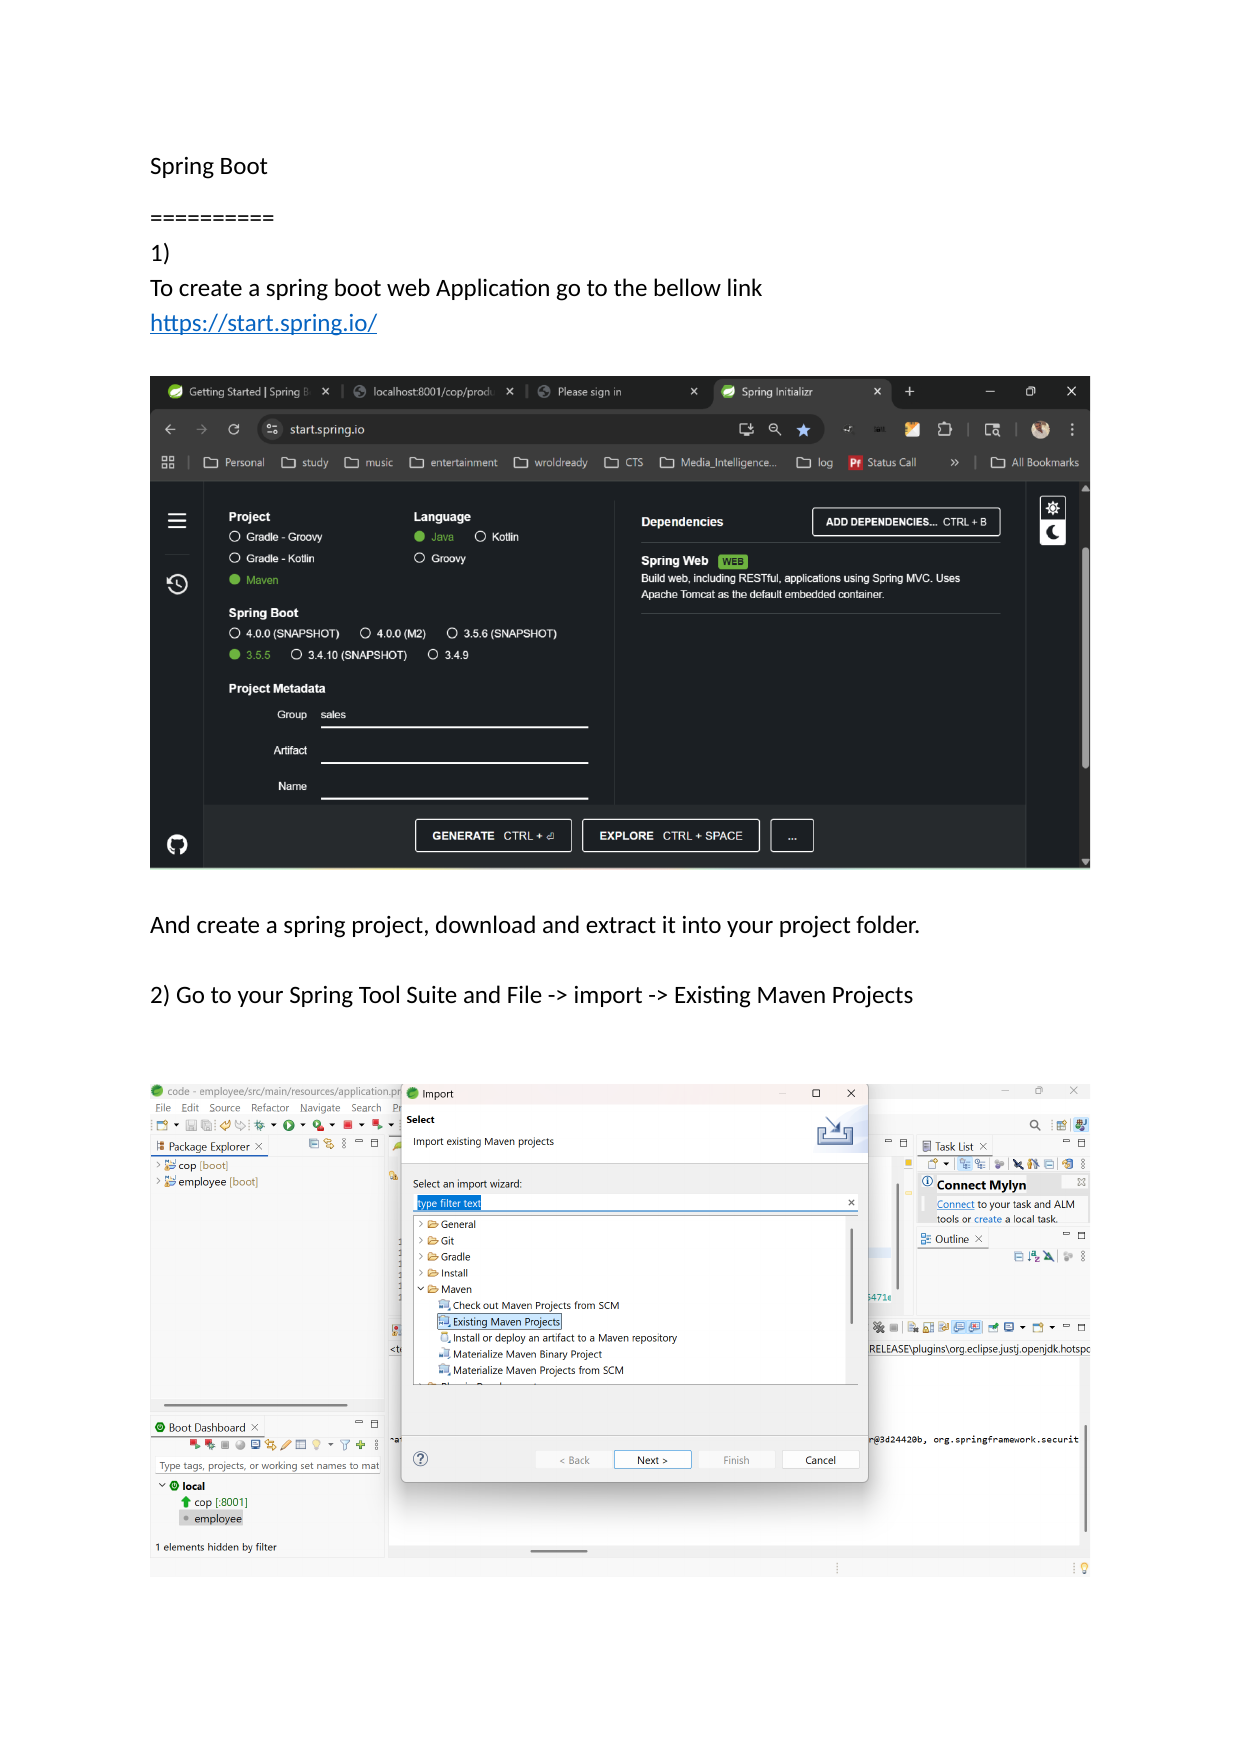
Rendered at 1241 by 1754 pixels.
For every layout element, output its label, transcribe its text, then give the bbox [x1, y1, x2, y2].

text https://start.spring.io/ [150, 307, 1090, 337]
text To create a spring boot web Application go to the bellow link [150, 272, 1090, 302]
text And create a spring project, download and extract it into your project folder. [150, 909, 1090, 940]
picture [150, 376, 1091, 870]
text Spring Boot [150, 150, 1090, 181]
picture [150, 1084, 1091, 1577]
text ========== [150, 202, 1090, 232]
text 2) Go to your Spring Tool Suite and File -> import -> Existing Maven Projects [150, 979, 1090, 1010]
text 1) [150, 237, 1090, 267]
